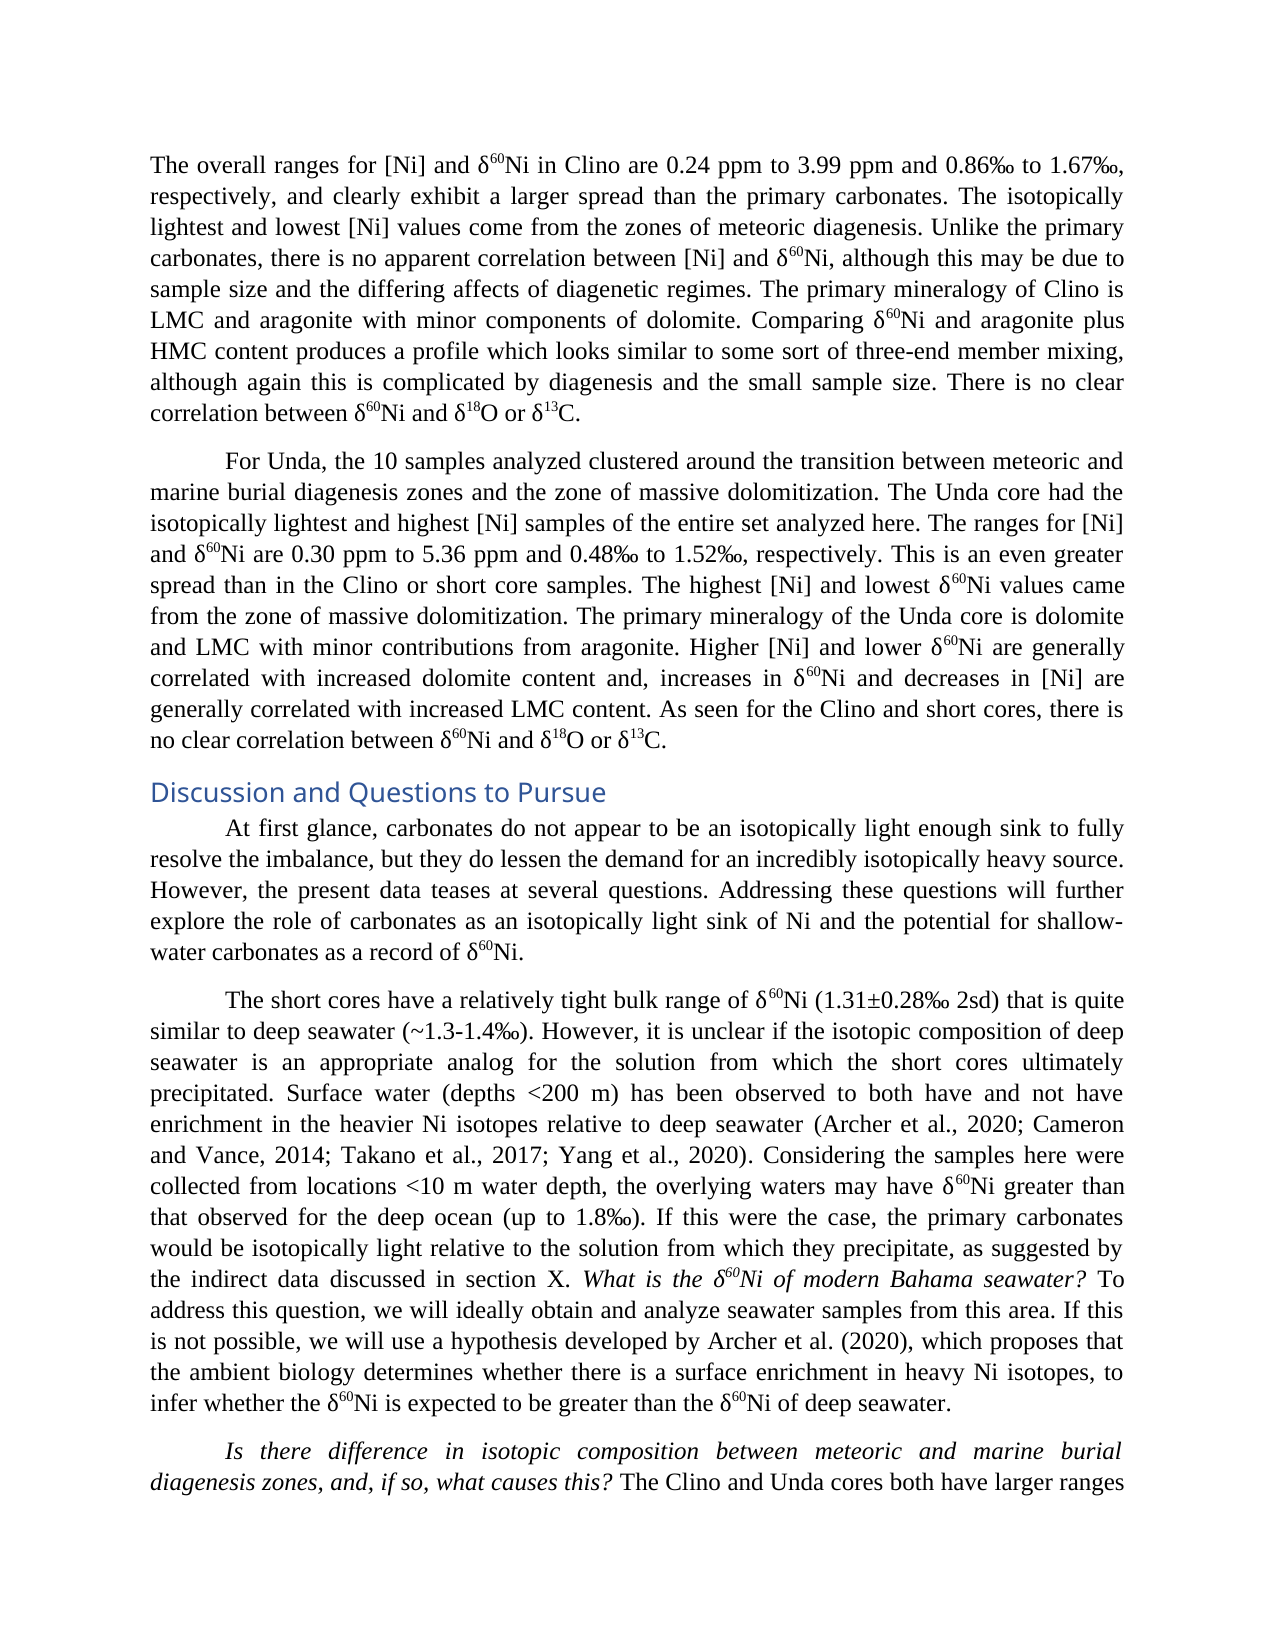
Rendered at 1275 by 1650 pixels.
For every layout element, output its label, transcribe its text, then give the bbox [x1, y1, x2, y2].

text For Unda, the 10 samples analyzed clustered around the transition between meteoric and marine burial diagenesis zones and the zone of massive dolomitization. The Unda core had the isotopically lightest and highest [Ni] samples of the entire set analyzed here. The ranges for [Ni] and δ60Ni are 0.30 ppm to 5.36 ppm and 0.48‰ to 1.52‰, respectively. This is an even greater spread than in the Clino or short core samples. The highest [Ni] and lowest δ60Ni values came from the zone of massive dolomitization. The primary mineralogy of the Unda core is dolomite and LMC with minor contributions from aragonite. Higher [Ni] and lower δ60Ni are generally correlated with increased dolomite content and, increases in δ60Ni and decreases in [Ni] are generally correlated with increased LMC content. As seen for the Clino and short cores, there is no clear correlation between δ60Ni and δ18O or δ13C. [150, 446, 1125, 754]
subtitle Discussion and Questions to Pursue [150, 773, 1125, 810]
text The short cores have a relatively tight bulk range of δ60Ni (1.31±0.28‰ 2sd) that is quite similar to deep seawater (~1.3-1.4‰). However, it is unclear if the isotopic composition of deep seawater is an appropriate analog for the solution from which the short cores ultimately precipitated. Surface water (depths <200 m) has been observed to both have and not have enrichment in the heavier Ni isotopes relative to deep seawater (Archer et al., 2020; Cameron and Vance, 2014; Takano et al., 2017; Yang et al., 2020). Considering the samples here were collected from locations <10 m water depth, the overlying waters may have δ60Ni greater than that observed for the deep ocean (up to 1.8‰). If this were the case, the primary carbonates would be isotopically light relative to the solution from which they precipitate, as suggested by the indirect data discussed in section X. What is the δ60Ni of modern Bahama seawater? To address this question, we will ideally obtain and analyze seawater samples from this area. If this is not possible, we will use a hypothesis developed by Archer et al. (2020), which proposes that the ambient biology determines whether there is a surface enrichment in heavy Ni isotopes, to infer whether the δ60Ni is expected to be greater than the δ60Ni of deep seawater. [150, 985, 1125, 1417]
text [150, 1436, 1125, 1496]
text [150, 150, 1125, 427]
text At first glance, carbonates do not appear to be an isotopically light enough sink to fully resolve the imbalance, but they do lessen the demand for an incredibly isotopically heavy source. However, the present data teases at several questions. Addressing these questions will further explore the role of carbonates as an isotopically light sink of Ni and the potential for shallow-water carbonates as a record of δ60Ni. [150, 813, 1125, 966]
